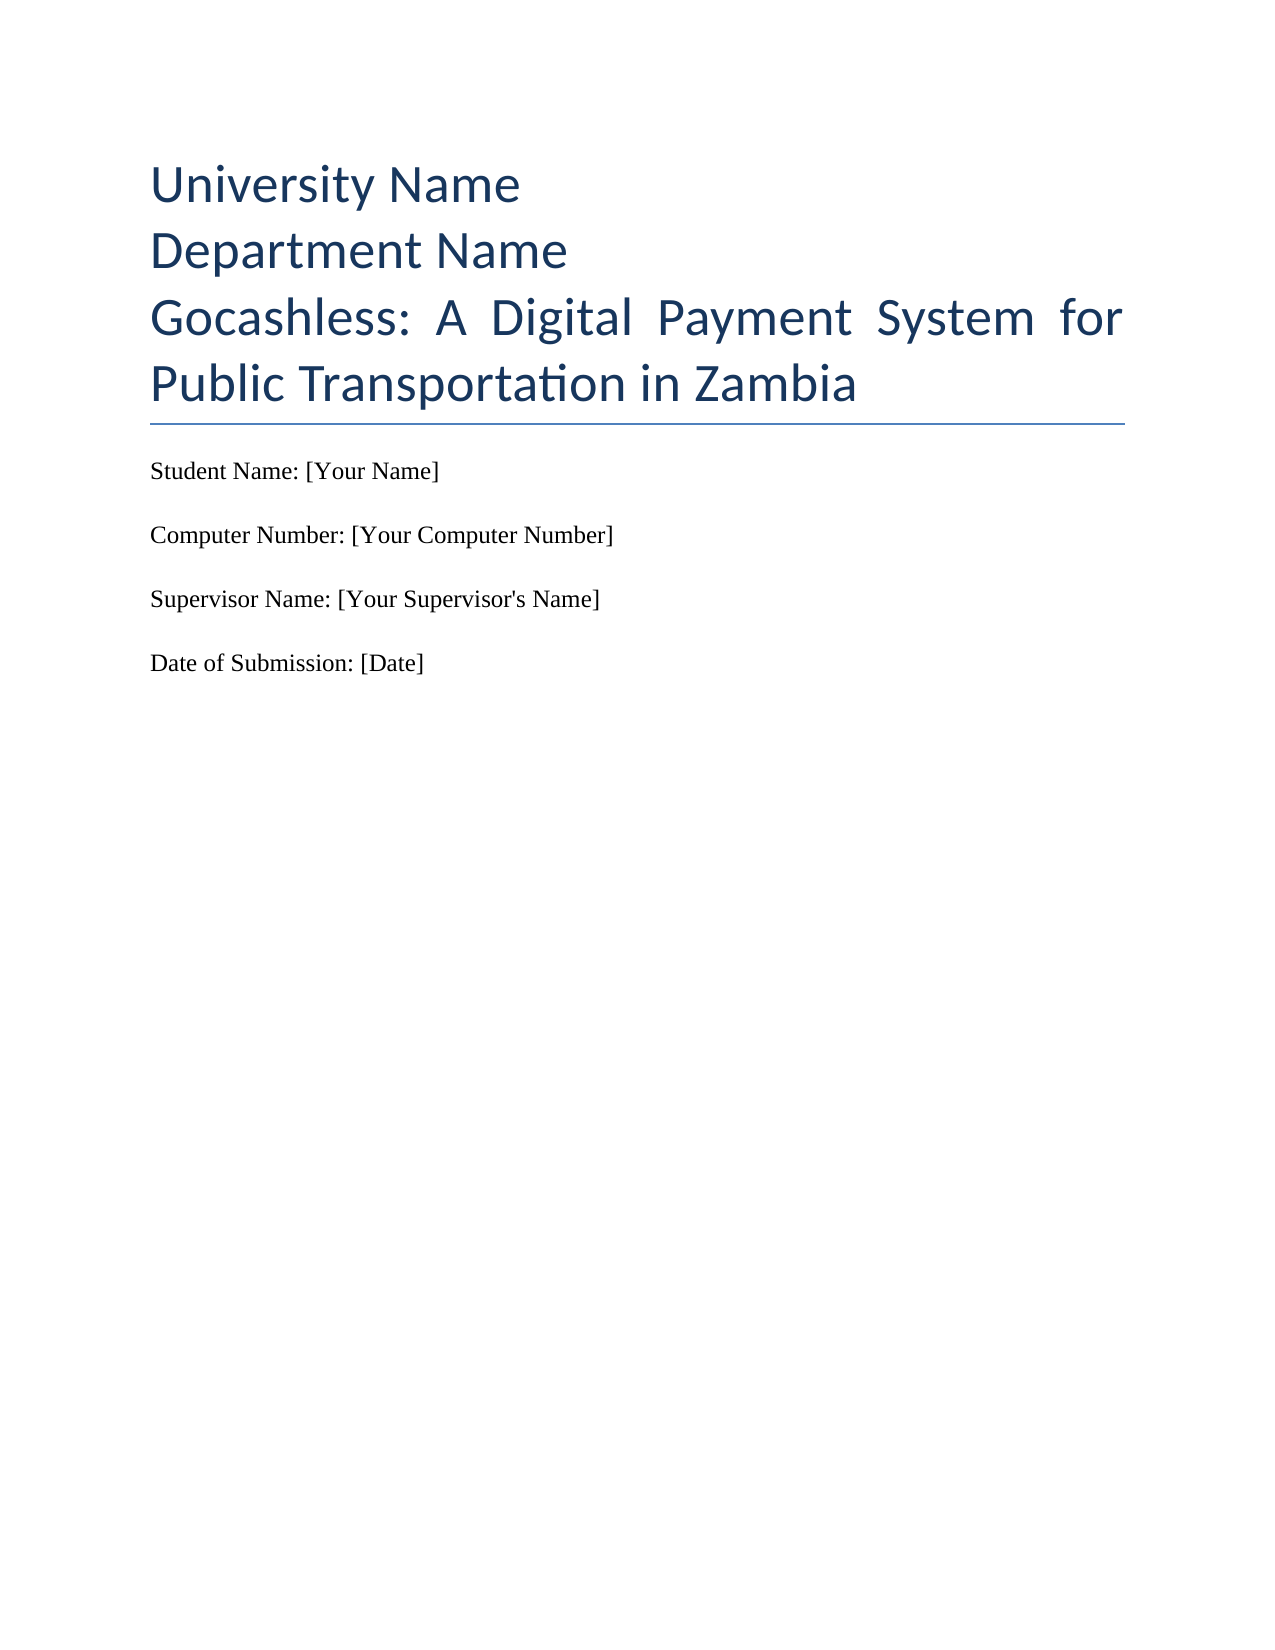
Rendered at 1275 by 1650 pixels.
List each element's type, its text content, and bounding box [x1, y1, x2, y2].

title University Name [150, 150, 1125, 216]
title Gocashless: A Digital Payment System for Public Transportation in Zambia [150, 282, 1125, 423]
title Department Name [150, 216, 1125, 282]
text Computer Number: [Your Computer Number] [150, 520, 1125, 549]
text Student Name: [Your Name] [150, 456, 1125, 485]
text Date of Submission: [Date] [150, 648, 1125, 677]
text Supervisor Name: [Your Supervisor's Name] [150, 584, 1125, 613]
